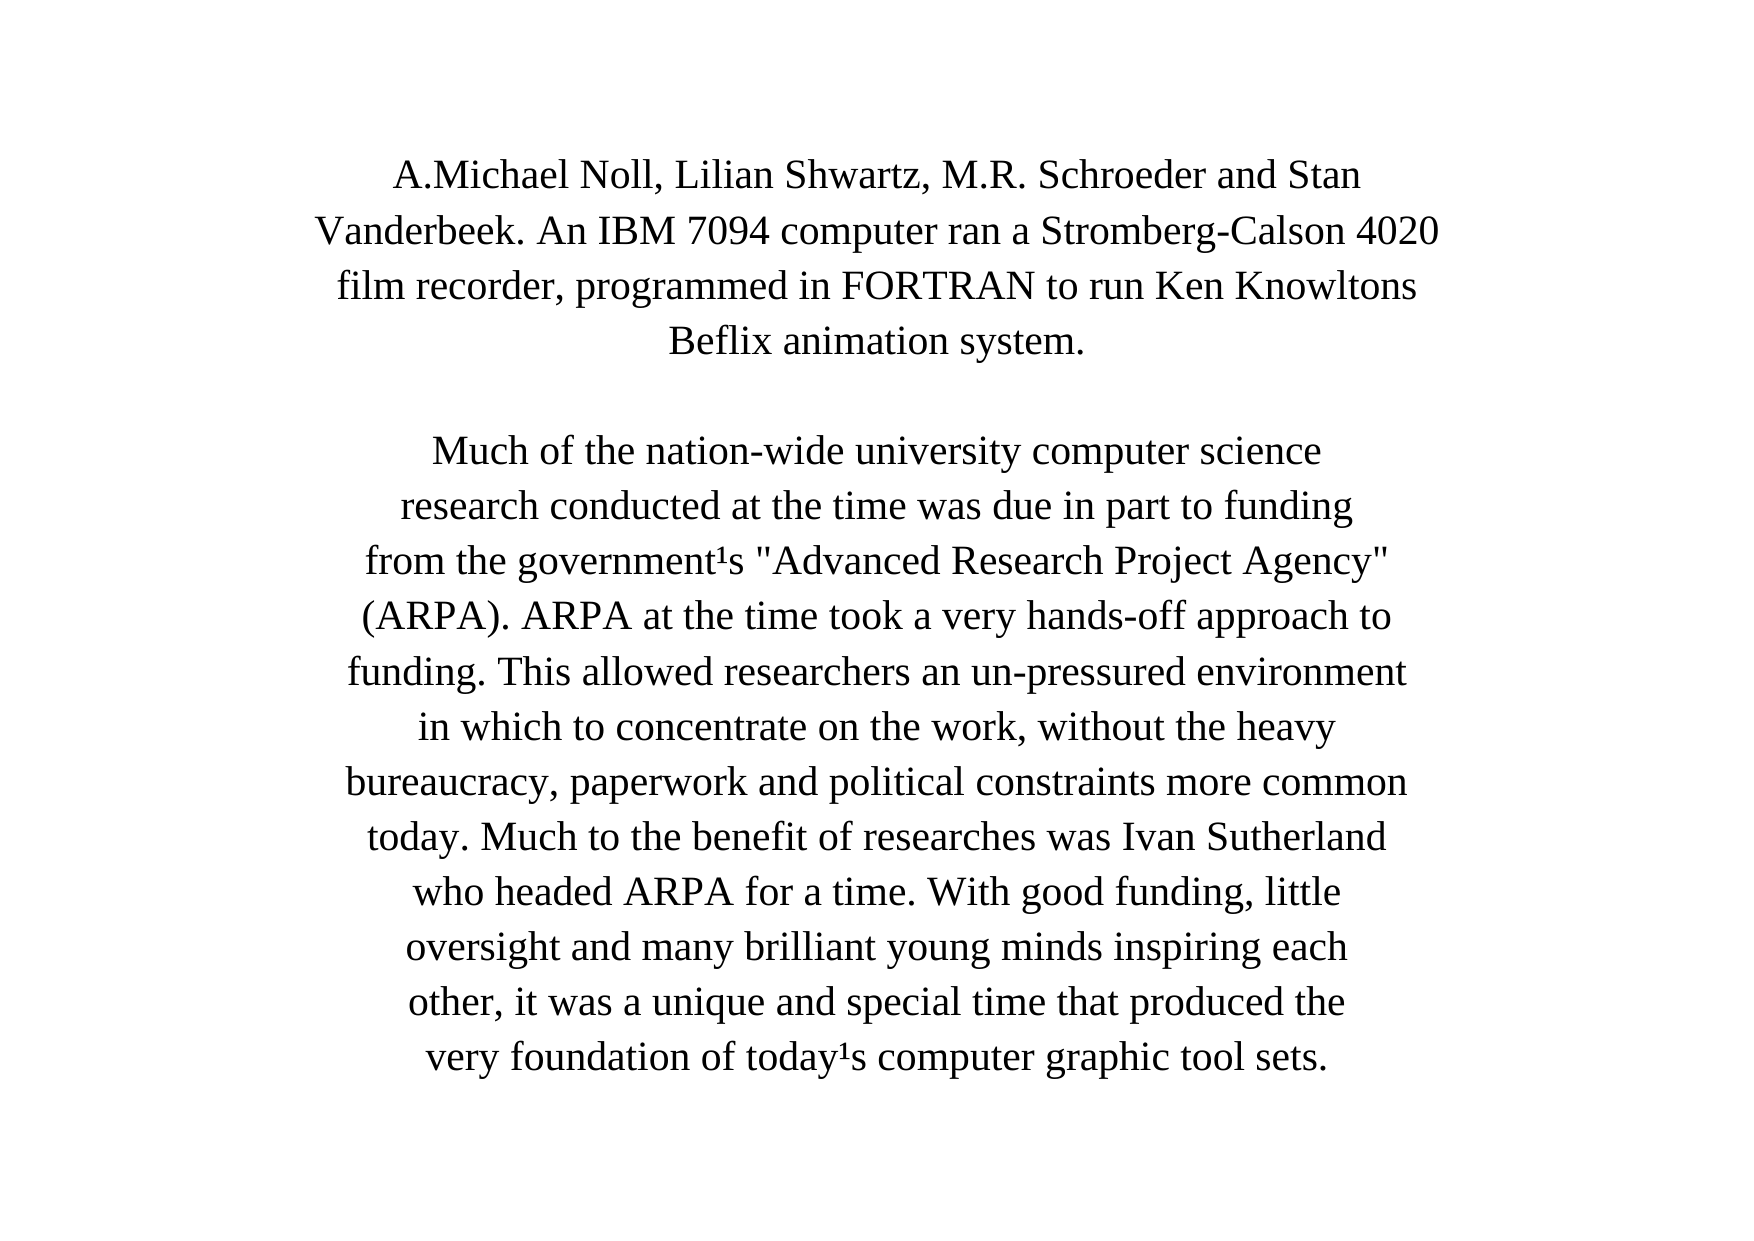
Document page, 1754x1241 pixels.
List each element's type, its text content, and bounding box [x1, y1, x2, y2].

text other, it was a unique and special time that produced the [150, 977, 1604, 1024]
text oversight and many brilliant young minds inspiring each [150, 921, 1604, 969]
text Beflix animation system. [150, 315, 1604, 363]
text from the government¹s "Advanced Research Project Agency" [150, 536, 1604, 584]
text research conducted at the time was due in part to funding [150, 481, 1604, 528]
text in which to concentrate on the work, without the heavy [150, 701, 1604, 749]
text Much of the nation-wide university computer science [150, 426, 1604, 473]
text bureaucracy, paperwork and political constraints more common [150, 756, 1604, 804]
text very foundation of today¹s computer graphic tool sets. [150, 1032, 1604, 1079]
text today. Much to the benefit of researches was Ivan Sutherland [150, 811, 1604, 859]
text film recorder, programmed in FORTRAN to run Ken Knowltons [150, 260, 1604, 308]
text A.Michael Noll, Lilian Shwartz, M.R. Schroeder and Stan [150, 150, 1604, 198]
text (ARPA). ARPA at the time took a very hands-off approach to [150, 591, 1604, 639]
text funding. This allowed researchers an un-pressured environment [150, 646, 1604, 694]
text who headed ARPA for a time. With good funding, little [150, 866, 1604, 914]
text Vanderbeek. An IBM 7094 computer ran a Stromberg-Calson 4020 [150, 205, 1604, 253]
